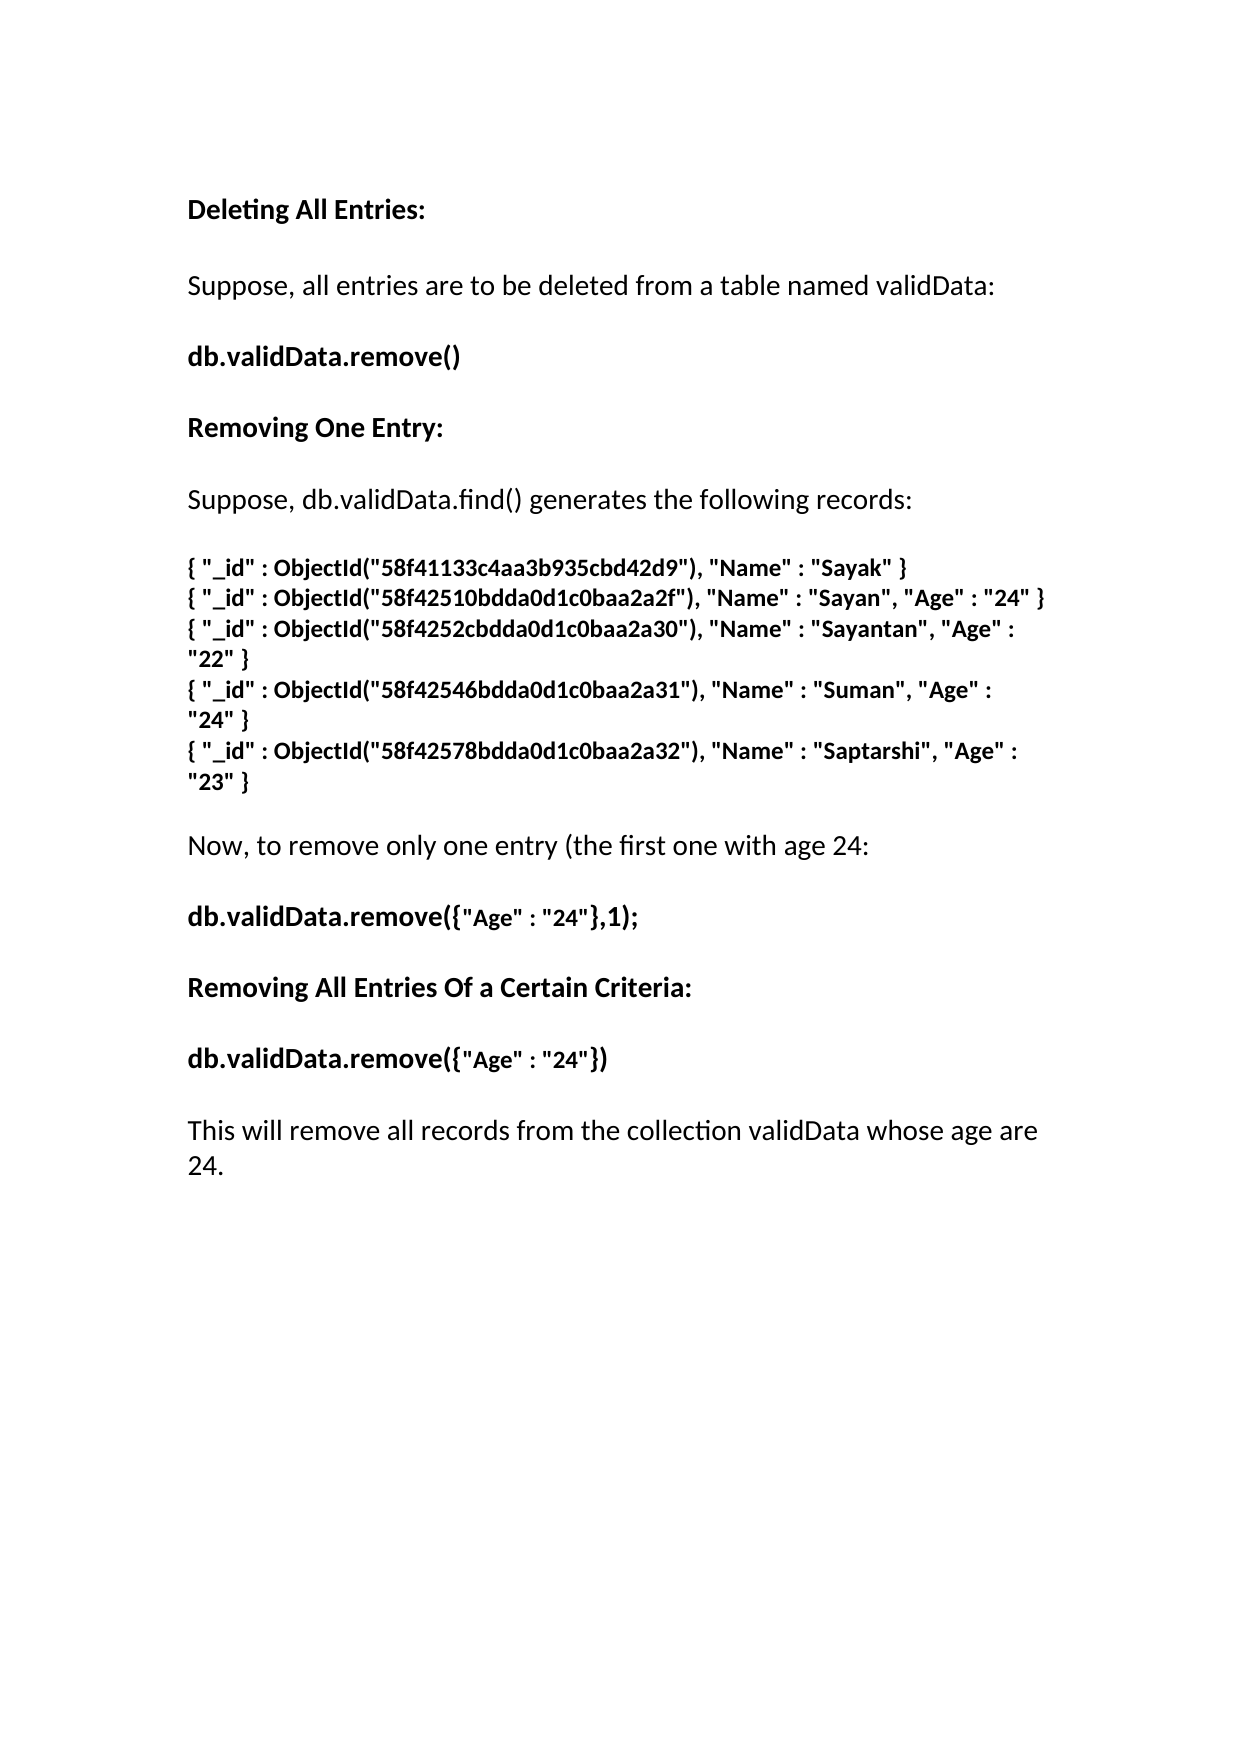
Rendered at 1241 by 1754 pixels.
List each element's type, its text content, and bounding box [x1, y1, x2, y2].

list db.validData.remove({"Age" : "24"}) [187, 1041, 1053, 1076]
list { "_id" : ObjectId("58f42546bdda0d1c0baa2a31"), "Name" : "Suman", "Age" : "24" } [187, 674, 1053, 735]
list { "_id" : ObjectId("58f42578bdda0d1c0baa2a32"), "Name" : "Saptarshi", "Age" : "23" } [187, 735, 1053, 796]
list { "_id" : ObjectId("58f4252cbdda0d1c0baa2a30"), "Name" : "Sayantan", "Age" : "22" } [187, 613, 1053, 674]
list This will remove all records from the collection validData whose age are 24. [187, 1112, 1053, 1183]
list Suppose, all entries are to be deleted from a table named validData: [187, 267, 1053, 303]
list Deleting All Entries: [187, 191, 1053, 226]
list { "_id" : ObjectId("58f41133c4aa3b935cbd42d9"), "Name" : "Sayak" } [187, 552, 1053, 583]
list Now, to remove only one entry (the first one with age 24: [187, 827, 1053, 862]
list { "_id" : ObjectId("58f42510bdda0d1c0baa2a2f"), "Name" : "Sayan", "Age" : "24" } [187, 583, 1053, 613]
list Suppose, db.validData.find() generates the following records: [187, 481, 1053, 516]
list db.validData.remove() [187, 338, 1053, 374]
list Removing All Entries Of a Certain Criteria: [187, 969, 1053, 1005]
list db.validData.remove({"Age" : "24"},1); [187, 898, 1053, 934]
list Removing One Entry: [187, 409, 1053, 445]
